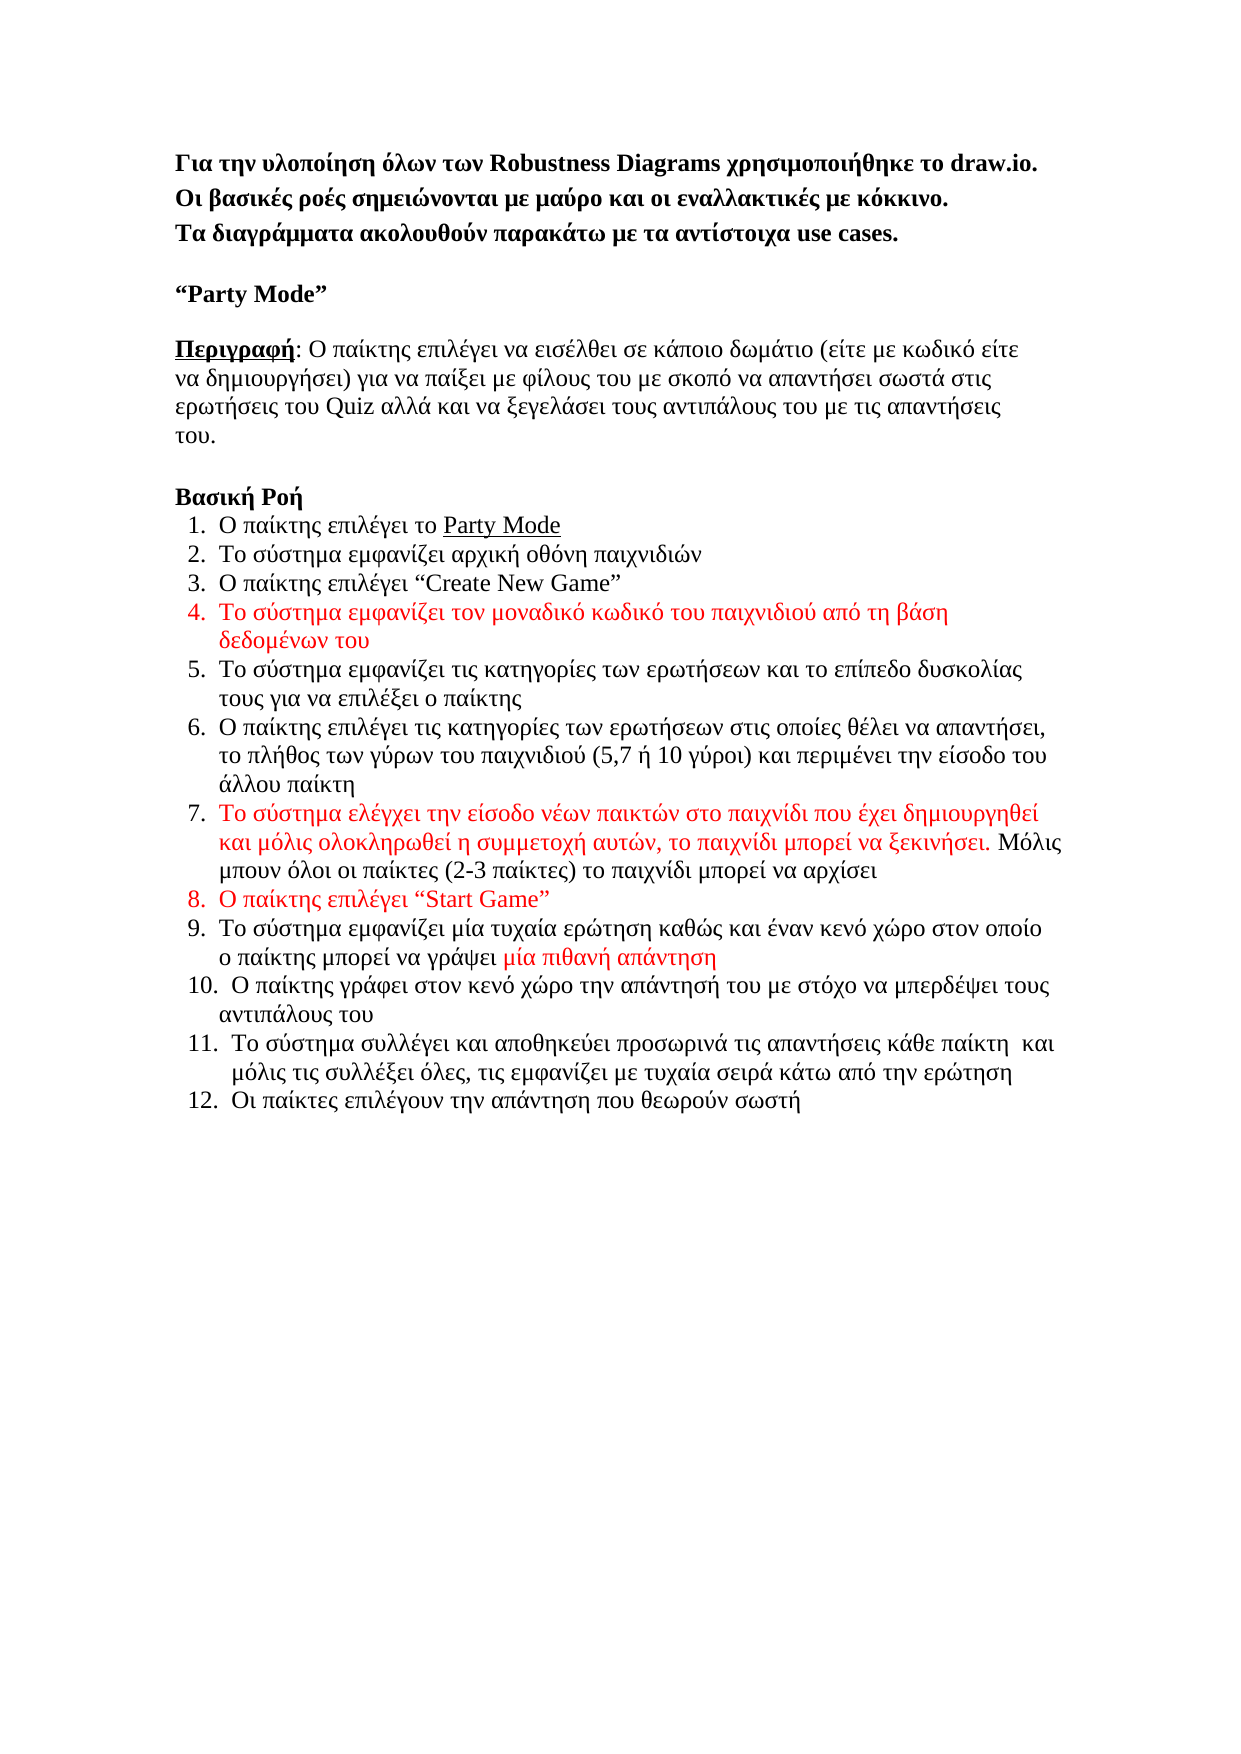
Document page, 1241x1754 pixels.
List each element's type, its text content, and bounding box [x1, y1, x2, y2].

text Περιγραφή: Ο παίκτης επιλέγει να εισέλθει σε κάποιο δωμάτιο (είτε με κωδικό είτε να δημιουργήσει) για να παίξει με φίλους του με σκοπό να απαντήσει σωστά στις ερωτήσεις του Quiz αλλά και να ξεγελάσει τους αντιπάλους του με τις απαντήσεις του. [175, 334, 1025, 449]
text Οι βασικές ροές σημειώνονται με μαύρο και οι εναλλακτικές με κόκκινο. [175, 183, 1052, 212]
list Ο παίκτης γράφει στον κενό χώρο την απάντησή του με στόχο να μπερδέψει τους αντιπάλους του [187, 971, 1050, 1028]
list Το σύστημα συλλέγει και αποθηκεύει προσωρινά τις απαντήσεις κάθε παίκτη και μόλις τις συλλέξει όλες, τις εμφανίζει με τυχαία σειρά κάτω από την ερώτηση [187, 1028, 1065, 1086]
text “Party Mode” [175, 279, 1065, 307]
list Το σύστημα εμφανίζει αρχική οθόνη παιχνιδιών [187, 539, 1065, 568]
list Το σύστημα ελέγχει την είσοδο νέων παικτών στο παιχνίδι που έχει δημιουργηθεί και μόλις ολοκληρωθεί η συμμετοχή αυτών, το παιχνίδι μπορεί να ξεκινήσει. Μόλις μπουν όλοι οι παίκτες (2-3 παίκτες) το παιχνίδι μπορεί να αρχίσει [187, 798, 1065, 884]
list Ο παίκτης επιλέγει “Create New Game” [187, 568, 1065, 597]
list Ο παίκτης επιλέγει το Party Mode [187, 511, 1065, 539]
list Το σύστημα εμφανίζει τις κατηγορίες των ερωτήσεων και το επίπεδο δυσκολίας τους για να επιλέξει ο παίκτης [187, 654, 1023, 712]
text Τα διαγράμματα ακολουθούν παρακάτω με τα αντίστοιχα use cases. [175, 218, 1052, 247]
list Το σύστημα εμφανίζει τον μοναδικό κωδικό του παιχνιδιού από τη βάση δεδομένων του [187, 597, 949, 654]
list Ο παίκτης επιλέγει “Start Game” [187, 884, 1065, 913]
text Για την υλοποίηση όλων των Robustness Diagrams χρησιμοποιήθηκε το draw.io. [175, 148, 1052, 177]
list Το σύστημα εμφανίζει μία τυχαία ερώτηση καθώς και έναν κενό χώρο στον οποίο ο παίκτης μπορεί να γράψει μία πιθανή απάντηση [187, 913, 1042, 971]
list Ο παίκτης επιλέγει τις κατηγορίες των ερωτήσεων στις οποίες θέλει να απαντήσει, το πλήθος των γύρων του παιχνιδιού (5,7 ή 10 γύροι) και περιμένει την είσοδο του άλλου παίκτη [187, 712, 1065, 798]
subtitle Βασική Ροή [175, 482, 1065, 511]
list Οι παίκτες επιλέγουν την απάντηση που θεωρούν σωστή [187, 1086, 1065, 1114]
